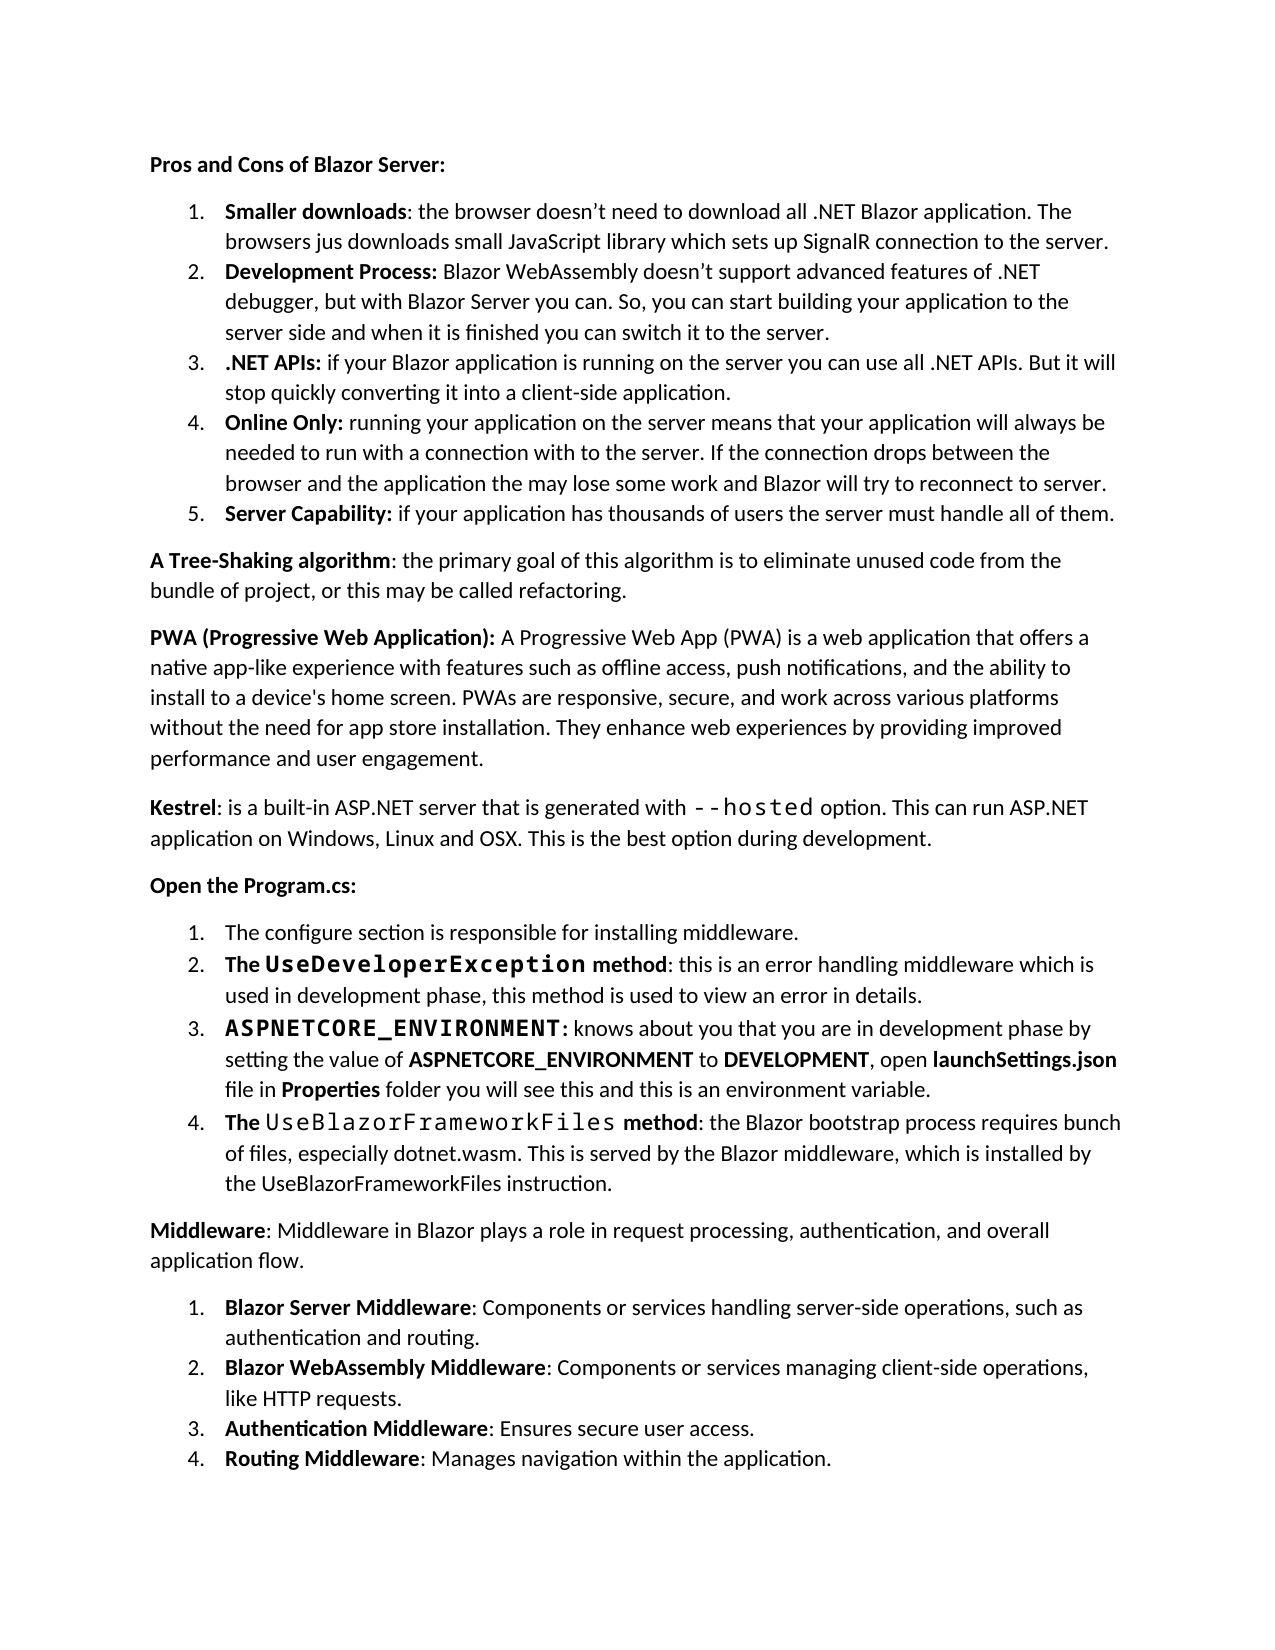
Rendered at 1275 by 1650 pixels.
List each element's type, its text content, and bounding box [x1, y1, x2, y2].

list The UseBlazorFrameworkFiles method: the Blazor bootstrap process requires bunch of files, especially dotnet.wasm. This is served by the Blazor middleware, which is installed by the UseBlazorFrameworkFiles instruction. [187, 1106, 1125, 1197]
text Middleware: Middleware in Blazor plays a role in request processing, authentication, and overall application flow. [150, 1216, 1125, 1274]
text Open the Program.cs: [150, 871, 1125, 899]
list ASPNETCORE_ENVIRONMENT: knows about you that you are in development phase by setting the value of ASPNETCORE_ENVIRONMENT to DEVELOPMENT, open launchSettings.json file in Properties folder you will see this and this is an environment variable. [187, 1012, 1125, 1103]
text A Tree-Shaking algorithm: the primary goal of this algorithm is to eliminate unused code from the bundle of project, or this may be called refactoring. [150, 546, 1125, 604]
text PWA (Progressive Web Application): A Progressive Web App (PWA) is a web application that offers a native app-like experience with features such as offline access, push notifications, and the ability to install to a device's home screen. PWAs are responsive, secure, and work across various platforms without the need for app store installation. They enhance web experiences by providing improved performance and user engagement. [150, 623, 1125, 772]
list Smaller downloads: the browser doesn’t need to download all .NET Blazor application. The browsers jus downloads small JavaScript library which sets up SignalR connection to the server. [187, 197, 1125, 255]
list Server Capability: if your application has thousands of users the server must handle all of them. [187, 499, 1125, 527]
list Blazor WebAssembly Middleware: Components or services managing client-side operations, like HTTP requests. [187, 1353, 1125, 1412]
list .NET APIs: if your Blazor application is running on the server you can use all .NET APIs. But it will stop quickly converting it into a client-side application. [187, 348, 1125, 406]
text Pros and Cons of Blazor Server: [150, 150, 1125, 178]
list Routing Middleware: Manages navigation within the application. [187, 1444, 1125, 1472]
list Blazor Server Middleware: Components or services handling server-side operations, such as authentication and routing. [187, 1293, 1125, 1351]
list The configure section is responsible for installing middleware. [187, 918, 1125, 946]
list The UseDeveloperException method: this is an error handling middleware which is used in development phase, this method is used to view an error in details. [187, 948, 1125, 1009]
list Online Only: running your application on the server means that your application will always be needed to run with a connection with to the server. If the connection drops between the browser and the application the may lose some work and Blazor will try to reconnect to server. [187, 408, 1125, 497]
list Authentication Middleware: Ensures secure user access. [187, 1414, 1125, 1442]
list Development Process: Blazor WebAssembly doesn’t support advanced features of .NET debugger, but with Blazor Server you can. So, you can start building your application to the server side and when it is finished you can switch it to the server. [187, 257, 1125, 346]
text Kestrel: is a built-in ASP.NET server that is generated with --hosted option. This can run ASP.NET application on Windows, Linux and OSX. This is the best option during development. [150, 791, 1125, 852]
